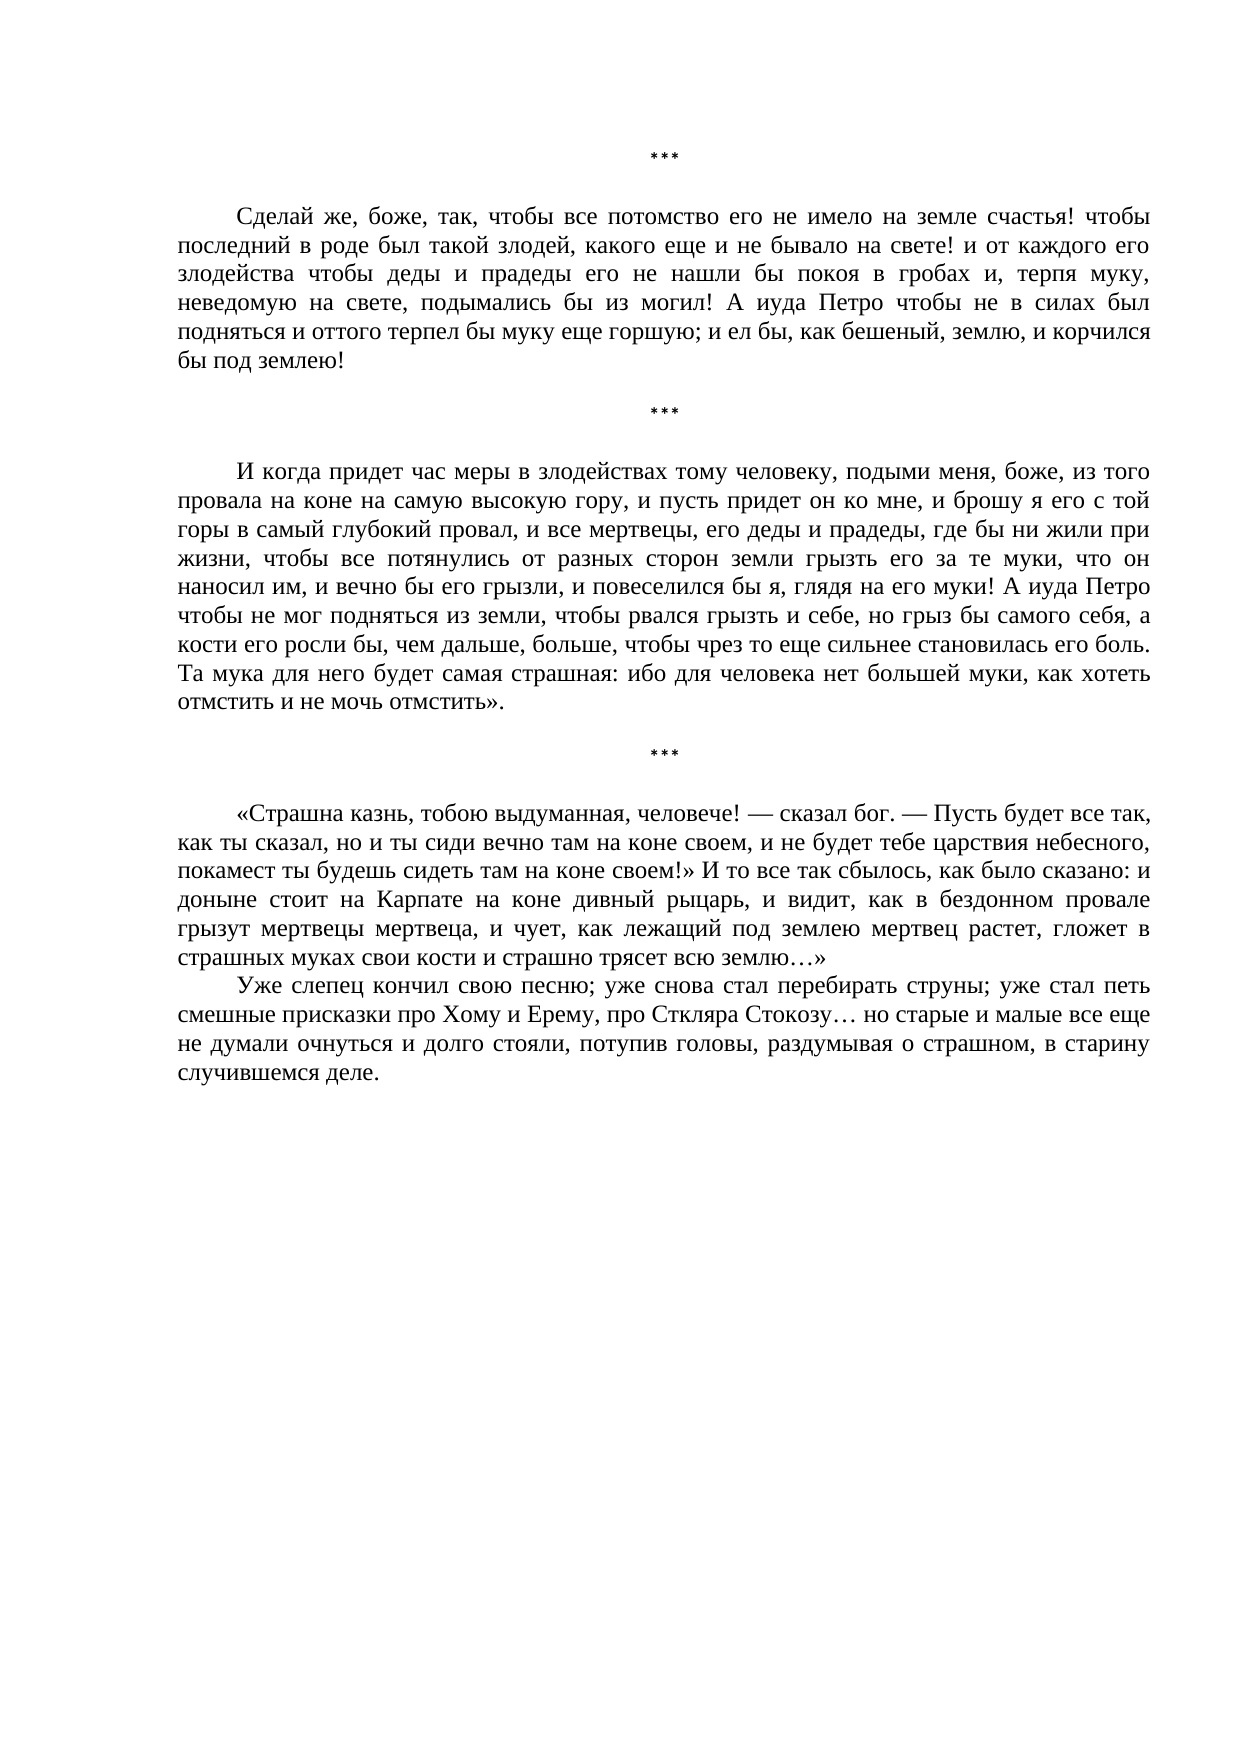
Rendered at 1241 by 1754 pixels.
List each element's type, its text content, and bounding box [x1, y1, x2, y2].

subtitle *** [177, 147, 1152, 172]
text Уже слепец кончил свою песню; уже снова стал перебирать струны; уже стал петь смешные присказки про Хому и Ерему, про Сткляра Стокозу… но старые и малые все еще не думали очнуться и долго стояли, потупив головы, раздумывая о страшном, в старину случившемся деле. [177, 971, 1152, 1086]
subtitle *** [177, 402, 1152, 428]
text И когда придет час меры в злодействах тому человеку, подыми меня, боже, из того провала на коне на самую высокую гору, и пусть придет он ко мне, и брошу я его с той горы в самый глубокий провал, и все мертвецы, его деды и прадеды, где бы ни жили при жизни, чтобы все потянулись от разных сторон земли грызть его за те муки, что он наносил им, и вечно бы его грызли, и повеселился бы я, глядя на его муки! А иуда Петро чтобы не мог подняться из земли, чтобы рвался грызть и себе, но грыз бы самого себя, а кости его росли бы, чем дальше, больше, чтобы чрез то еще сильнее становилась его боль. Та мука для него будет самая страшная: ибо для человека нет большей муки, как хотеть отмстить и не мочь отмстить». [177, 456, 1152, 715]
text «Страшна казнь, тобою выдуманная, человече! — сказал бог. — Пусть будет все так, как ты сказал, но и ты сиди вечно там на коне своем, и не будет тебе царствия небесного, покамест ты будешь сидеть там на коне своем!» И то все так сбылось, как было сказано: и доныне стоит на Карпате на коне дивный рыцарь, и видит, как в бездонном провале грызут мертвецы мертвеца, и чует, как лежащий под землею мертвец растет, гложет в страшных муках свои кости и страшно трясет всю землю…» [177, 798, 1152, 971]
subtitle *** [177, 744, 1152, 769]
text Сделай же, боже, так, чтобы все потомство его не имело на земле счастья! чтобы последний в роде был такой злодей, какого еще и не бывало на свете! и от каждого его злодейства чтобы деды и прадеды его не нашли бы покоя в гробах и, терпя муку, неведомую на свете, подымались бы из могил! А иуда Петро чтобы не в силах был подняться и оттого терпел бы муку еще горшую; и ел бы, как бешеный, землю, и корчился бы под землею! [177, 201, 1152, 373]
